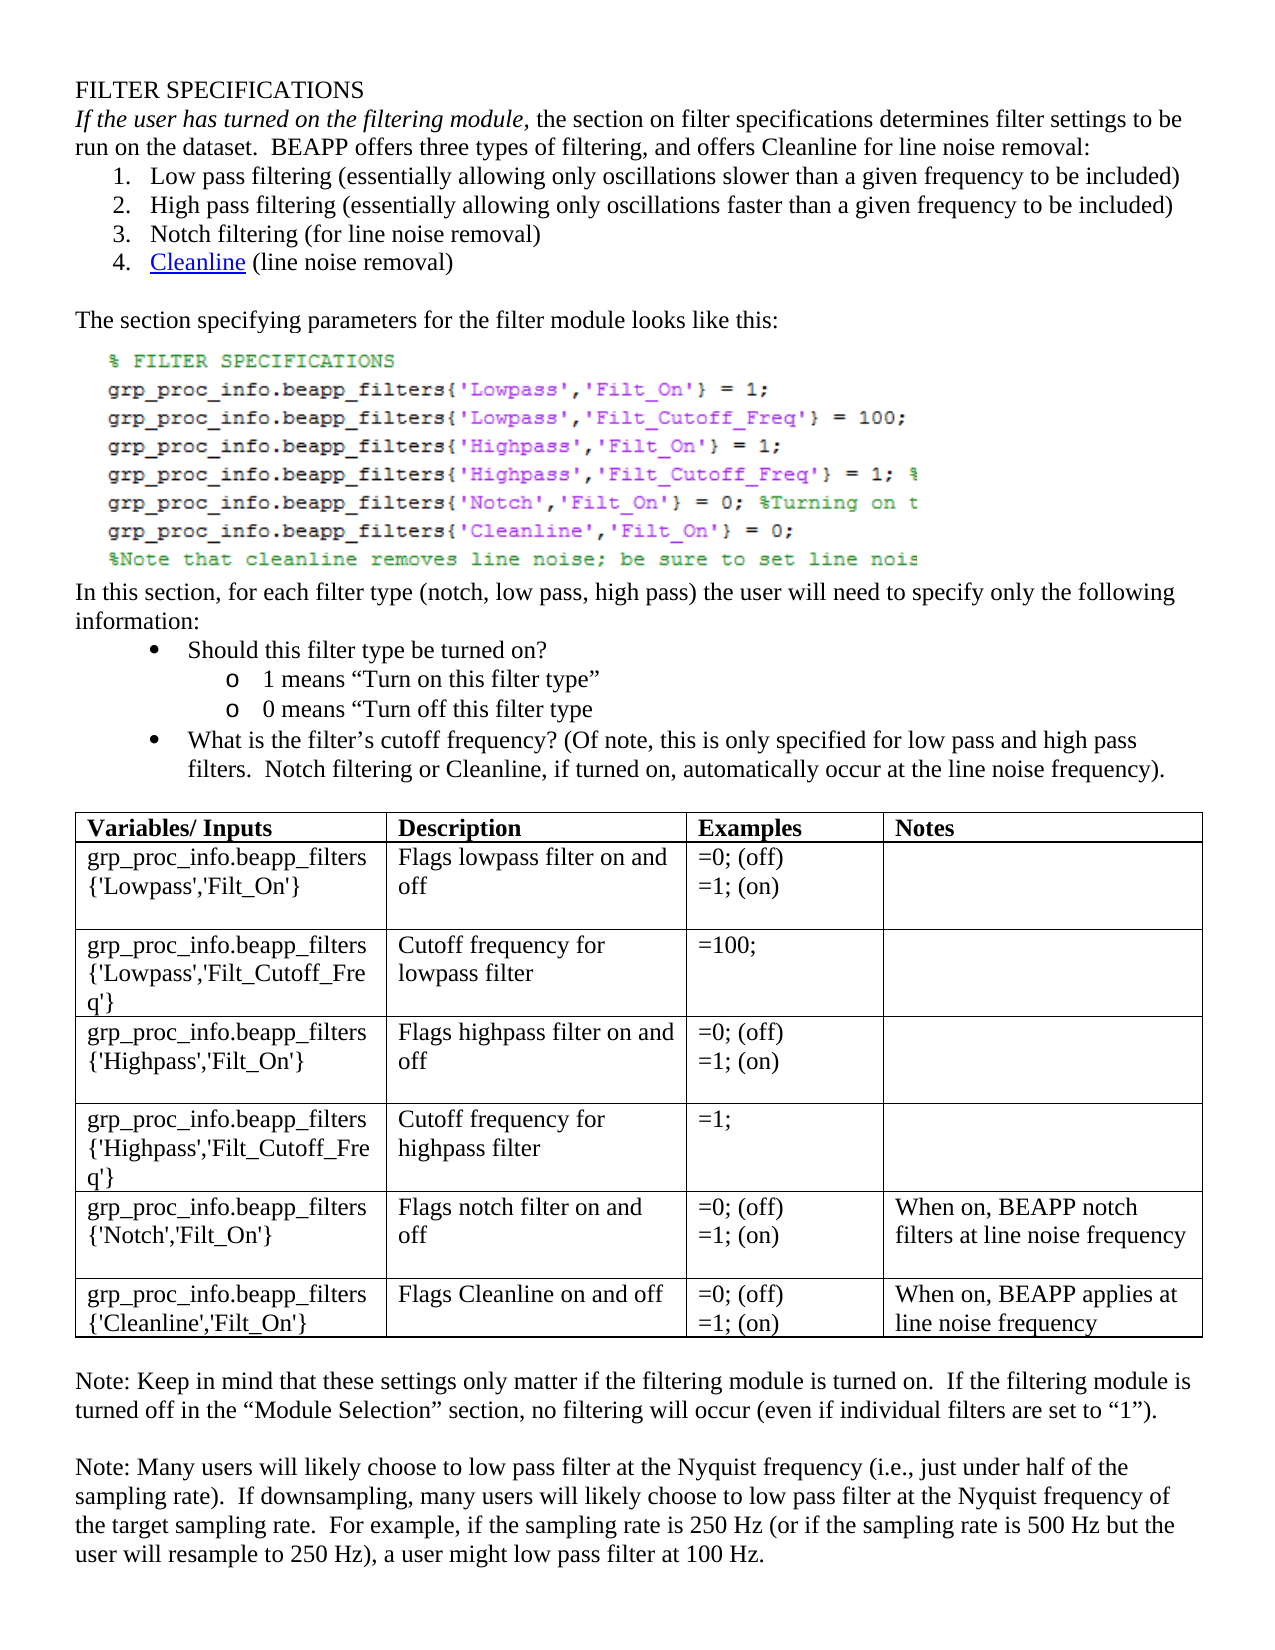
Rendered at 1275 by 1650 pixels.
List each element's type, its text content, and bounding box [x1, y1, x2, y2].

text In this section, for each filter type (notch, low pass, high pass) the user will need to specify only the following information: [75, 577, 1200, 635]
list Low pass filtering (essentially allowing only oscillations slower than a given frequency to be included) [112, 161, 1200, 190]
text Note: Keep in mind that these settings only matter if the filtering module is turned on. If the filtering module is turned off in the “Module Selection” section, no filtering will occur (even if individual filters are set to “1”). [75, 1366, 1200, 1424]
list Should this filter type be turned on? [150, 635, 1200, 664]
table_cell grp_proc_info.beapp_filters{'Highpass','Filt_On'} [76, 1017, 386, 1103]
table_cell [884, 930, 1202, 1016]
table_cell [884, 1104, 1202, 1191]
text Note: Many users will likely choose to low pass filter at the Nyquist frequency (i.e., just under half of the sampling rate). If downsampling, many users will likely choose to low pass filter at the Nyquist frequency of the target sampling rate. For example, if the sampling rate is 250 Hz (or if the sampling rate is 500 Hz but the user will resample to 250 Hz), a user might low pass filter at 100 Hz. [75, 1452, 1200, 1567]
table_header Description [387, 813, 686, 841]
table_cell =0; (off) =1; (on) [687, 1279, 883, 1336]
table_cell grp_proc_info.beapp_filters {'Highpass','Filt_Cutoff_Freq'} [76, 1104, 386, 1191]
table_header Notes [884, 813, 1202, 841]
table_cell =0; (off) =1; (on) [687, 1192, 883, 1278]
list High pass filtering (essentially allowing only oscillations faster than a given frequency to be included) [112, 190, 1200, 219]
table_cell Cutoff frequency for highpass filter [387, 1104, 686, 1191]
text If the user has turned on the filtering module, the section on filter specifications determines filter settings to be run on the dataset. BEAPP offers three types of filtering, and offers Cleanline for line noise removal: [75, 104, 1200, 161]
table_cell When on, BEAPP notch filters at line noise frequency [884, 1192, 1202, 1278]
table_cell =100; [687, 930, 883, 1016]
table_cell =0; (off) =1; (on) [687, 1017, 883, 1103]
table_cell [884, 843, 1202, 929]
table_cell =1; [687, 1104, 883, 1191]
picture [75, 333, 918, 578]
text FILTER SPECIFICATIONS [75, 75, 1200, 104]
table_cell [884, 1017, 1202, 1103]
table_cell When on, BEAPP applies at line noise frequency [884, 1279, 1202, 1336]
text The section specifying parameters for the filter module looks like this: [75, 305, 1200, 334]
list Notch filtering (for line noise removal) [112, 219, 1200, 247]
table_header Variables/ Inputs [76, 813, 386, 841]
table_cell Flags notch filter on and off [387, 1192, 686, 1278]
table_cell =0; (off) =1; (on) [687, 843, 883, 929]
list 0 means “Turn off this filter type [225, 694, 1200, 725]
table_cell Flags highpass filter on and off [387, 1017, 686, 1103]
table_header Examples [687, 813, 883, 841]
table_cell grp_proc_info.beapp_filters{'Lowpass','Filt_On'} [76, 843, 386, 929]
list What is the filter’s cutoff frequency? (Of note, this is only specified for low pass and high pass filters. Notch filtering or Cleanline, if turned on, automatically occur at the line noise frequency). [150, 725, 1200, 783]
table_cell Flags lowpass filter on and off [387, 843, 686, 929]
table_cell grp_proc_info.beapp_filters{'Notch','Filt_On'} [76, 1192, 386, 1278]
table_cell Cutoff frequency for lowpass filter [387, 930, 686, 1016]
table_cell grp_proc_info.beapp_filters {'Lowpass','Filt_Cutoff_Freq'} [76, 930, 386, 1016]
list 1 means “Turn on this filter type” [225, 664, 1200, 694]
list Cleanline (line noise removal) [112, 247, 1200, 276]
table_cell grp_proc_info.beapp_filters{'Cleanline','Filt_On'} [76, 1279, 386, 1336]
table_cell Flags Cleanline on and off [387, 1279, 686, 1336]
